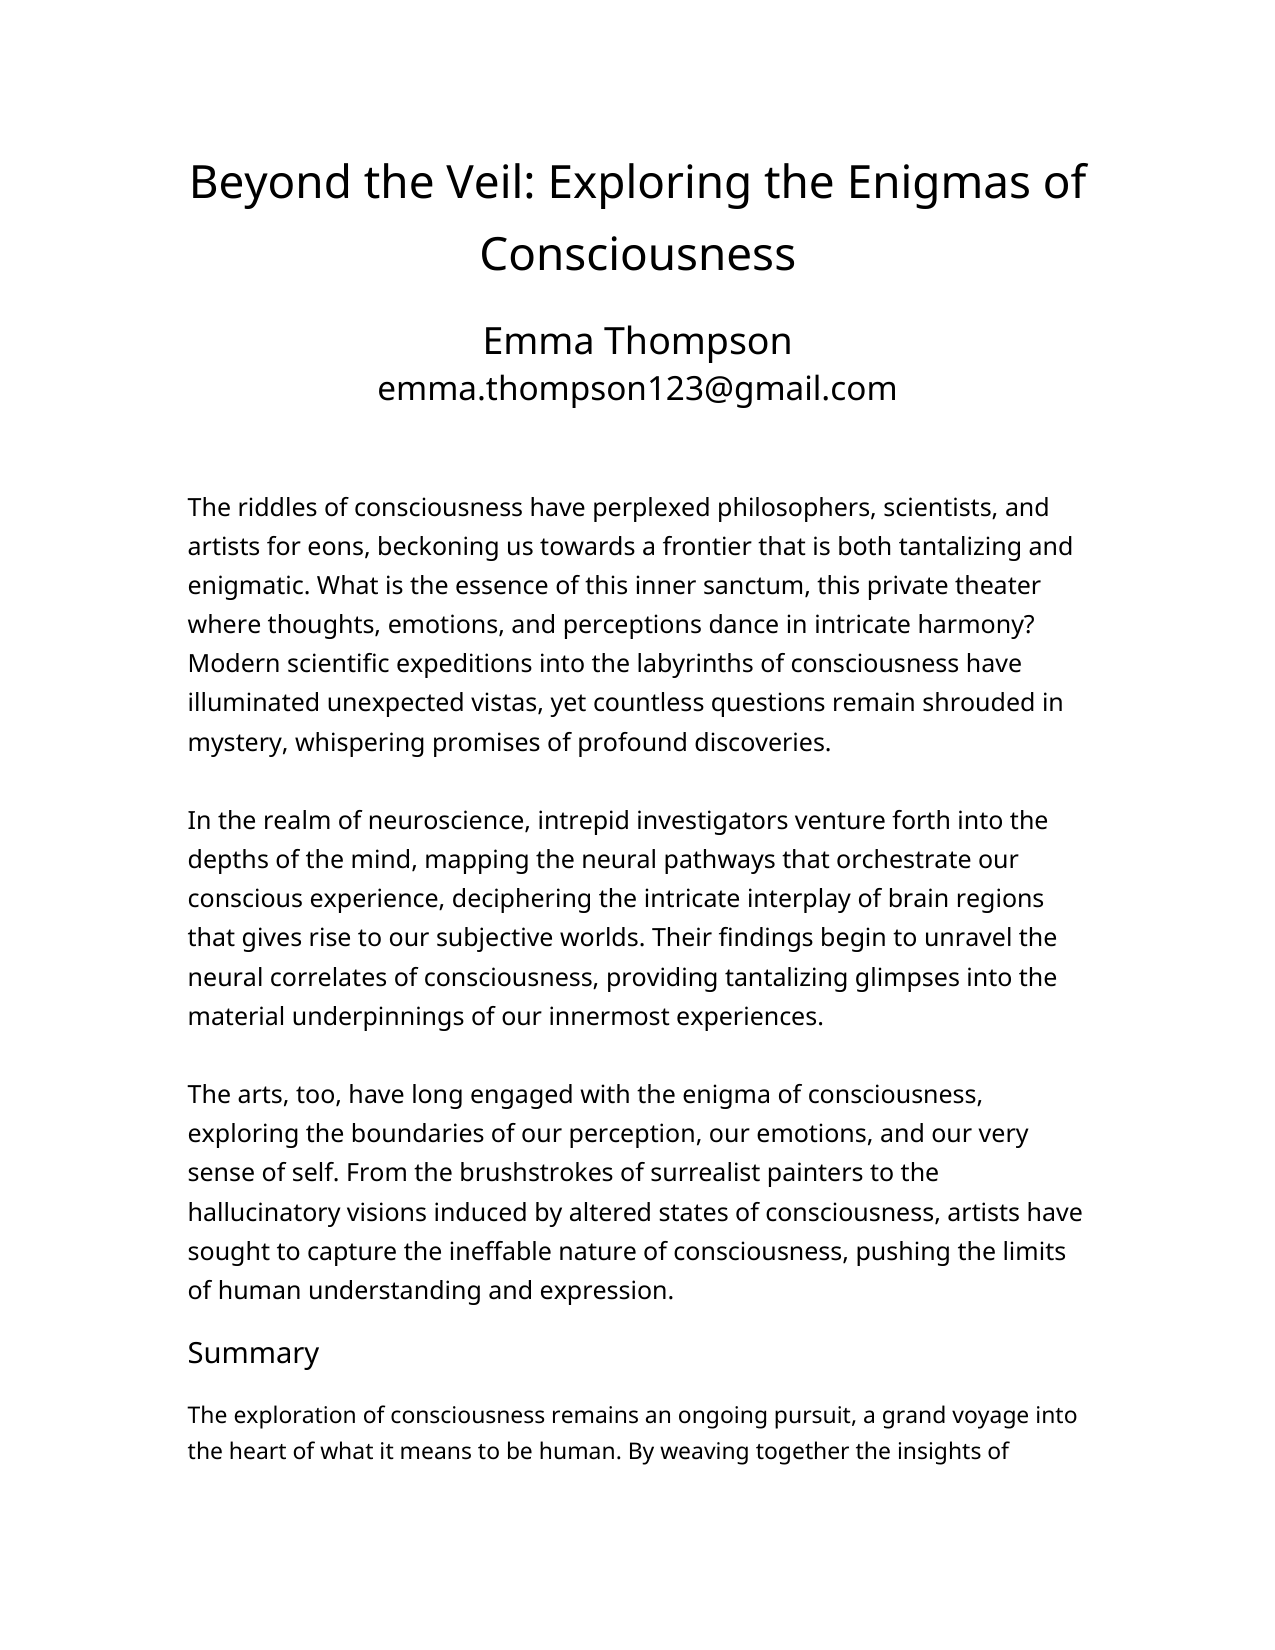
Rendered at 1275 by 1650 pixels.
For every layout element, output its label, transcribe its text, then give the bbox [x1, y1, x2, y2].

text Beyond the Veil: Exploring the Enigmas of Consciousness [187, 150, 1087, 284]
text The riddles of consciousness have perplexed philosophers, scientists, and artists for eons, beckoning us towards a frontier that is both tantalizing and enigmatic. What is the essence of this inner sanctum, this private theater where thoughts, emotions, and perceptions dance in intricate harmony? Modern scientific expeditions into the labyrinths of consciousness have illuminated unexpected vistas, yet countless questions remain shrouded in mystery, whispering promises of profound discoveries. In the realm of neuroscience, intrepid investigators venture forth into the depths of the mind, mapping the neural pathways that orchestrate our conscious experience, deciphering the intricate interplay of brain regions that gives rise to our subjective worlds. Their findings begin to unravel the neural correlates of consciousness, providing tantalizing glimpses into the material underpinnings of our innermost experiences. The arts, too, have long engaged with the enigma of consciousness, exploring the boundaries of our perception, our emotions, and our very sense of self. From the brushstrokes of surrealist painters to the hallucinatory visions induced by altered states of consciousness, artists have sought to capture the ineffable nature of consciousness, pushing the limits of human understanding and expression. [187, 489, 1087, 1307]
text Summary [187, 1333, 1087, 1372]
text emma.thompson123@gmail.com [187, 365, 1087, 411]
text Emma Thompson [187, 314, 1087, 365]
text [187, 1399, 1087, 1466]
